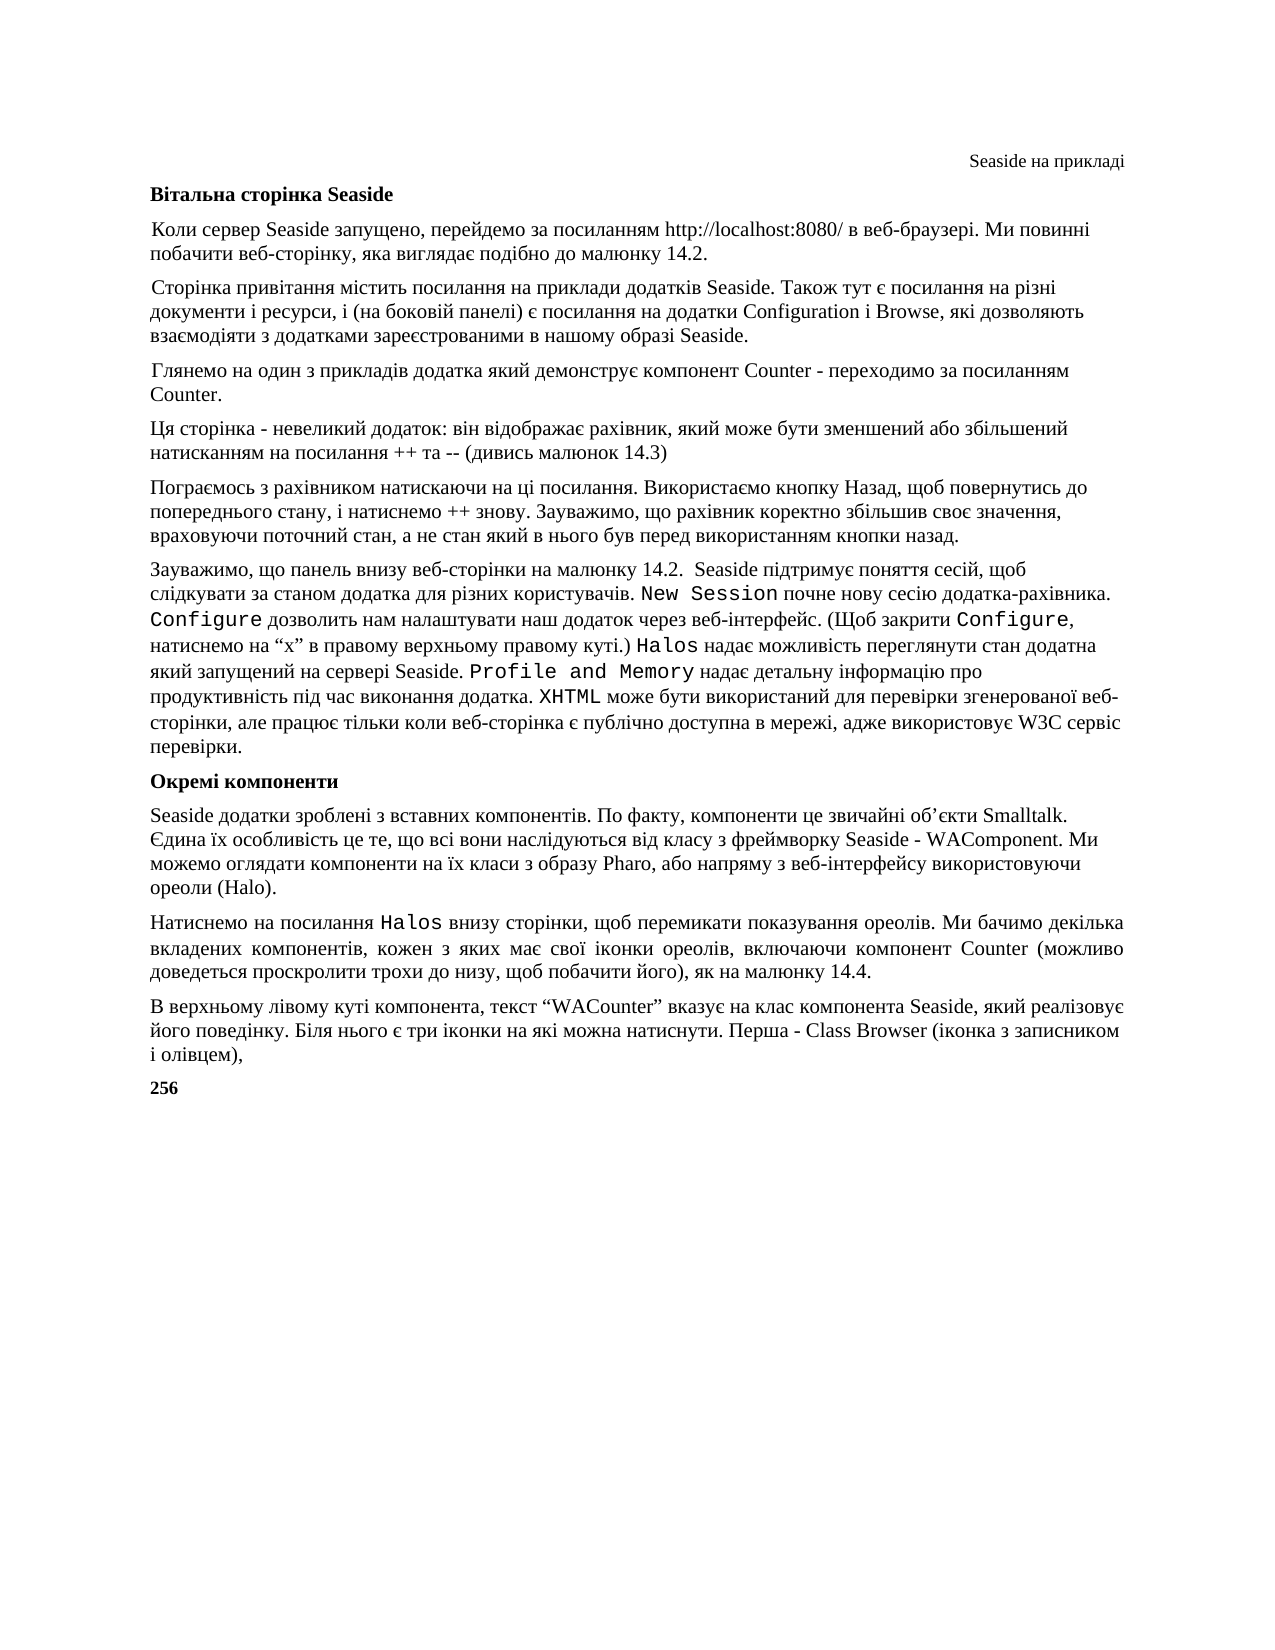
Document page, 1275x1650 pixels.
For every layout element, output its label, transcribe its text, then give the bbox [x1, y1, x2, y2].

text Ця сторінка - невеликий додаток: він відображає рахівник, який може бути зменшений або збільшений натисканням на посилання ++ та -- (дивись малюнок 14.3) [150, 416, 1125, 464]
text Сторінка привітання містить посилання на приклади додатків Seaside. Також тут є посилання на різні документи і ресурси, і (на боковій панелі) є посилання на додатки Configuration i Browse, які дозволяють взаємодіяти з додатками зареєстрованими в нашому образі Seaside. [150, 275, 1125, 347]
text Коли сервер Seaside запущено, перейдемо за посиланням http://localhost:8080/ в веб-браузері. Ми повинні побачити веб-сторінку, яка виглядає подібно до малюнку 14.2. [150, 216, 1125, 264]
text Окремі компоненти [150, 768, 1125, 793]
text Натиснемо на посилання Halos внизу сторінки, щоб перемикати показування ореолів. Ми бачимо декілька вкладених компонентів, кожен з яких має свої іконки ореолів, включаючи компонент Counter (можливо доведеться проскролити трохи до низу, щоб побачити його), як на малюнку 14.4. [150, 910, 1125, 983]
text Пограємось з рахівником натискаючи на ці посилання. Використаємо кнопку Назад, щоб повернутись до попереднього стану, і натиснемо ++ знову. Зауважимо, що рахівник коректно збільшив своє значення, враховуючи поточний стан, а не стан який в нього був перед використанням кнопки назад. [150, 475, 1125, 547]
text Зауважимо, що панель внизу веб-сторінки на малюнку 14.2. Seaside підтримує поняття сесій, щоб слідкувати за станом додатка для різних користувачів. New Session почне нову сесію додатка-рахівника. Configure дозволить нам налаштувати наш додаток через веб-інтерфейс. (Щоб закрити Configure, натиснемо на “х” в правому верхньому правому куті.) Halos надає можливість переглянути стан додатна який запущений на сервері Seaside. Profile and Memory надає детальну інформацію про продуктивність під час виконання додатка. XHTML може бути використаний для перевірки згенерованої веб-сторінки, але працює тільки коли веб-сторінка є публічно доступна в мережі, адже використовує W3C сервіс перевірки. [150, 557, 1125, 758]
text В верхньому лівому куті компонента, текст “WACounter” вказує на клас компонента Seaside, який реалізовує його поведінку. Біля нього є три іконки на які можна натиснути. Перша - Class Browser (іконка з записником і олівцем), [150, 994, 1125, 1066]
text Глянемо на один з прикладів додатка який демонструє компонент Counter - переходимо за посиланням Counter. [150, 358, 1125, 406]
text Seaside на прикладі [150, 150, 1125, 172]
text 256 [150, 1077, 1125, 1098]
text Вітальна сторінка Seaside [150, 182, 1125, 206]
text Seaside додатки зроблені з вставних компонентів. По факту, компоненти це звичайні об’єкти Smalltalk. Єдина їх особливість це те, що всі вони наслідуються від класу з фреймворку Seaside - WAComponent. Ми можемо оглядати компоненти на їх класи з образу Pharo, або напряму з веб-інтерфейсу використовуючи ореоли (Halo). [150, 803, 1125, 899]
